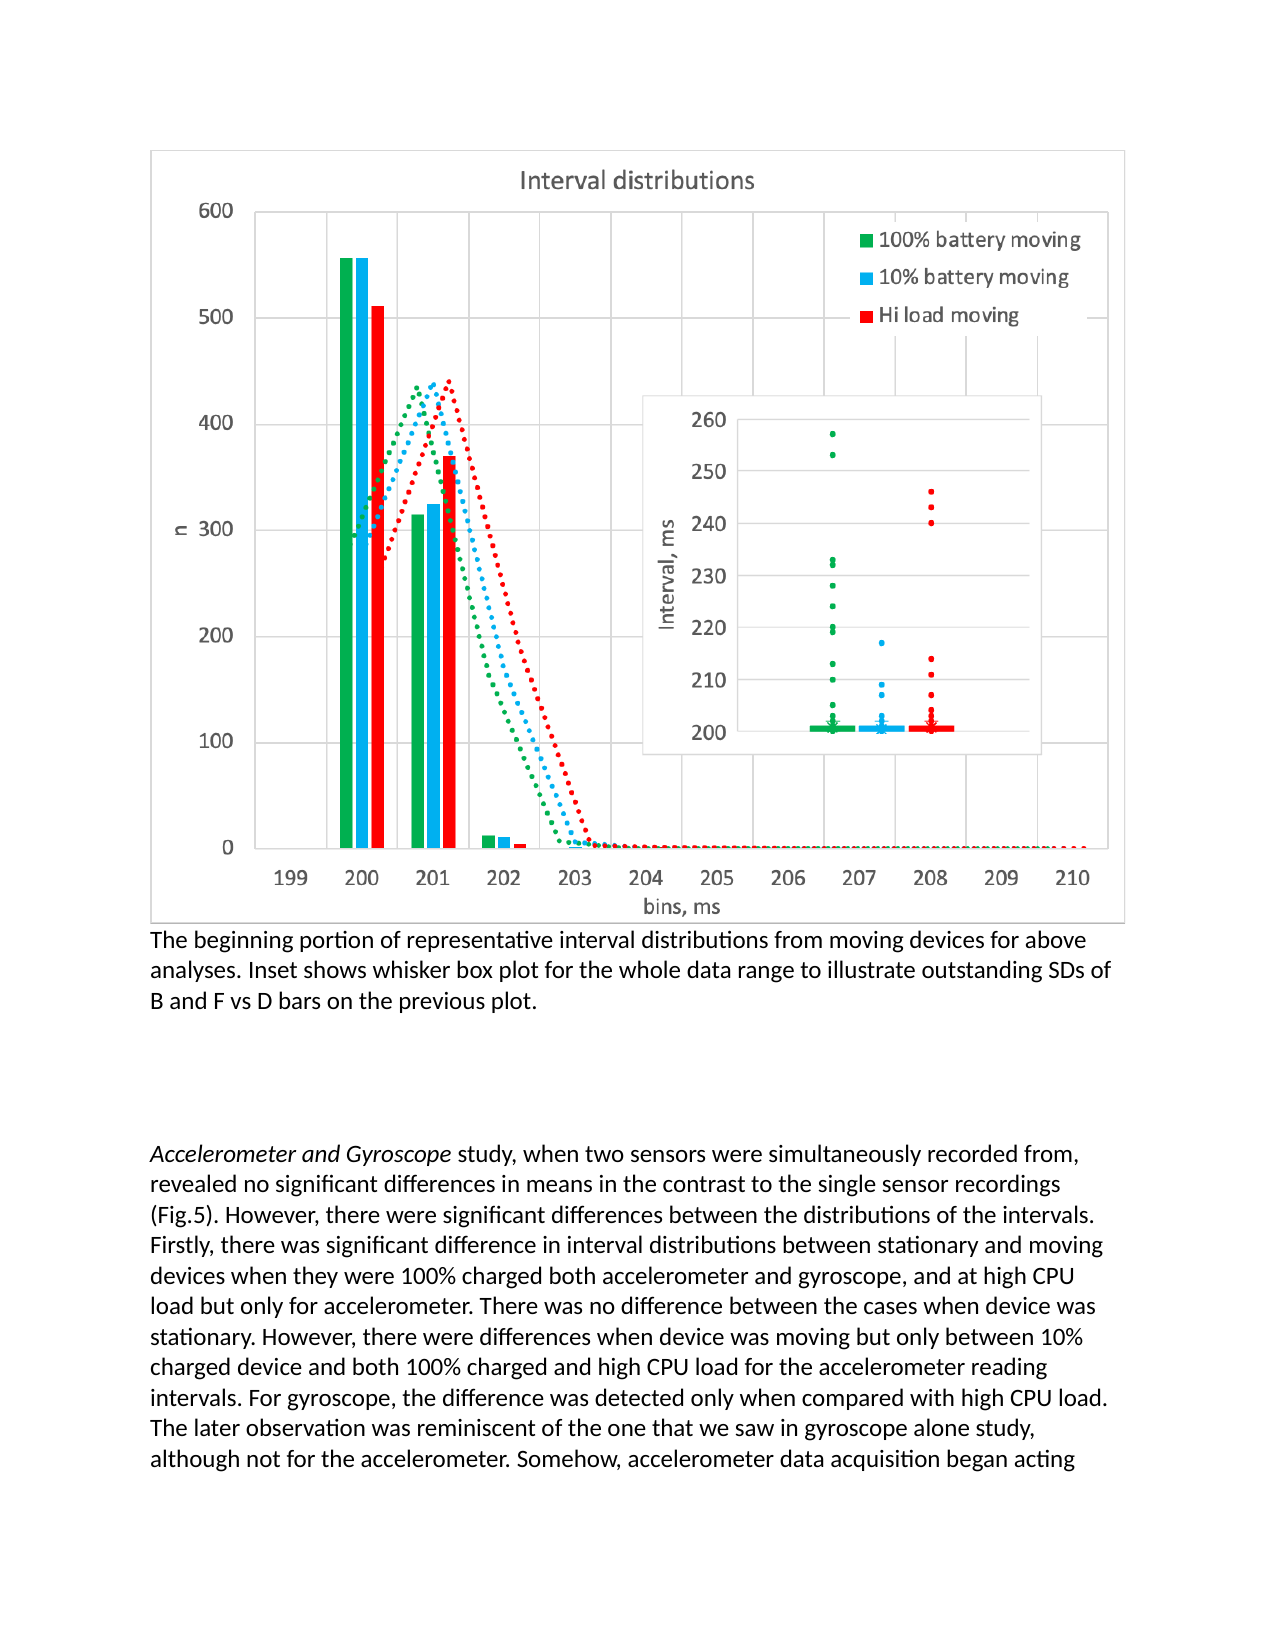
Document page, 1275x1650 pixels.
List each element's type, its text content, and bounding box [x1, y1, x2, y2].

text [150, 1138, 1125, 1473]
picture [150, 150, 1125, 924]
text The beginning portion of representative interval distributions from moving devices for above analyses. Inset shows whisker box plot for the whole data range to illustrate outstanding SDs of B and F vs D bars on the previous plot. [150, 924, 1125, 1016]
